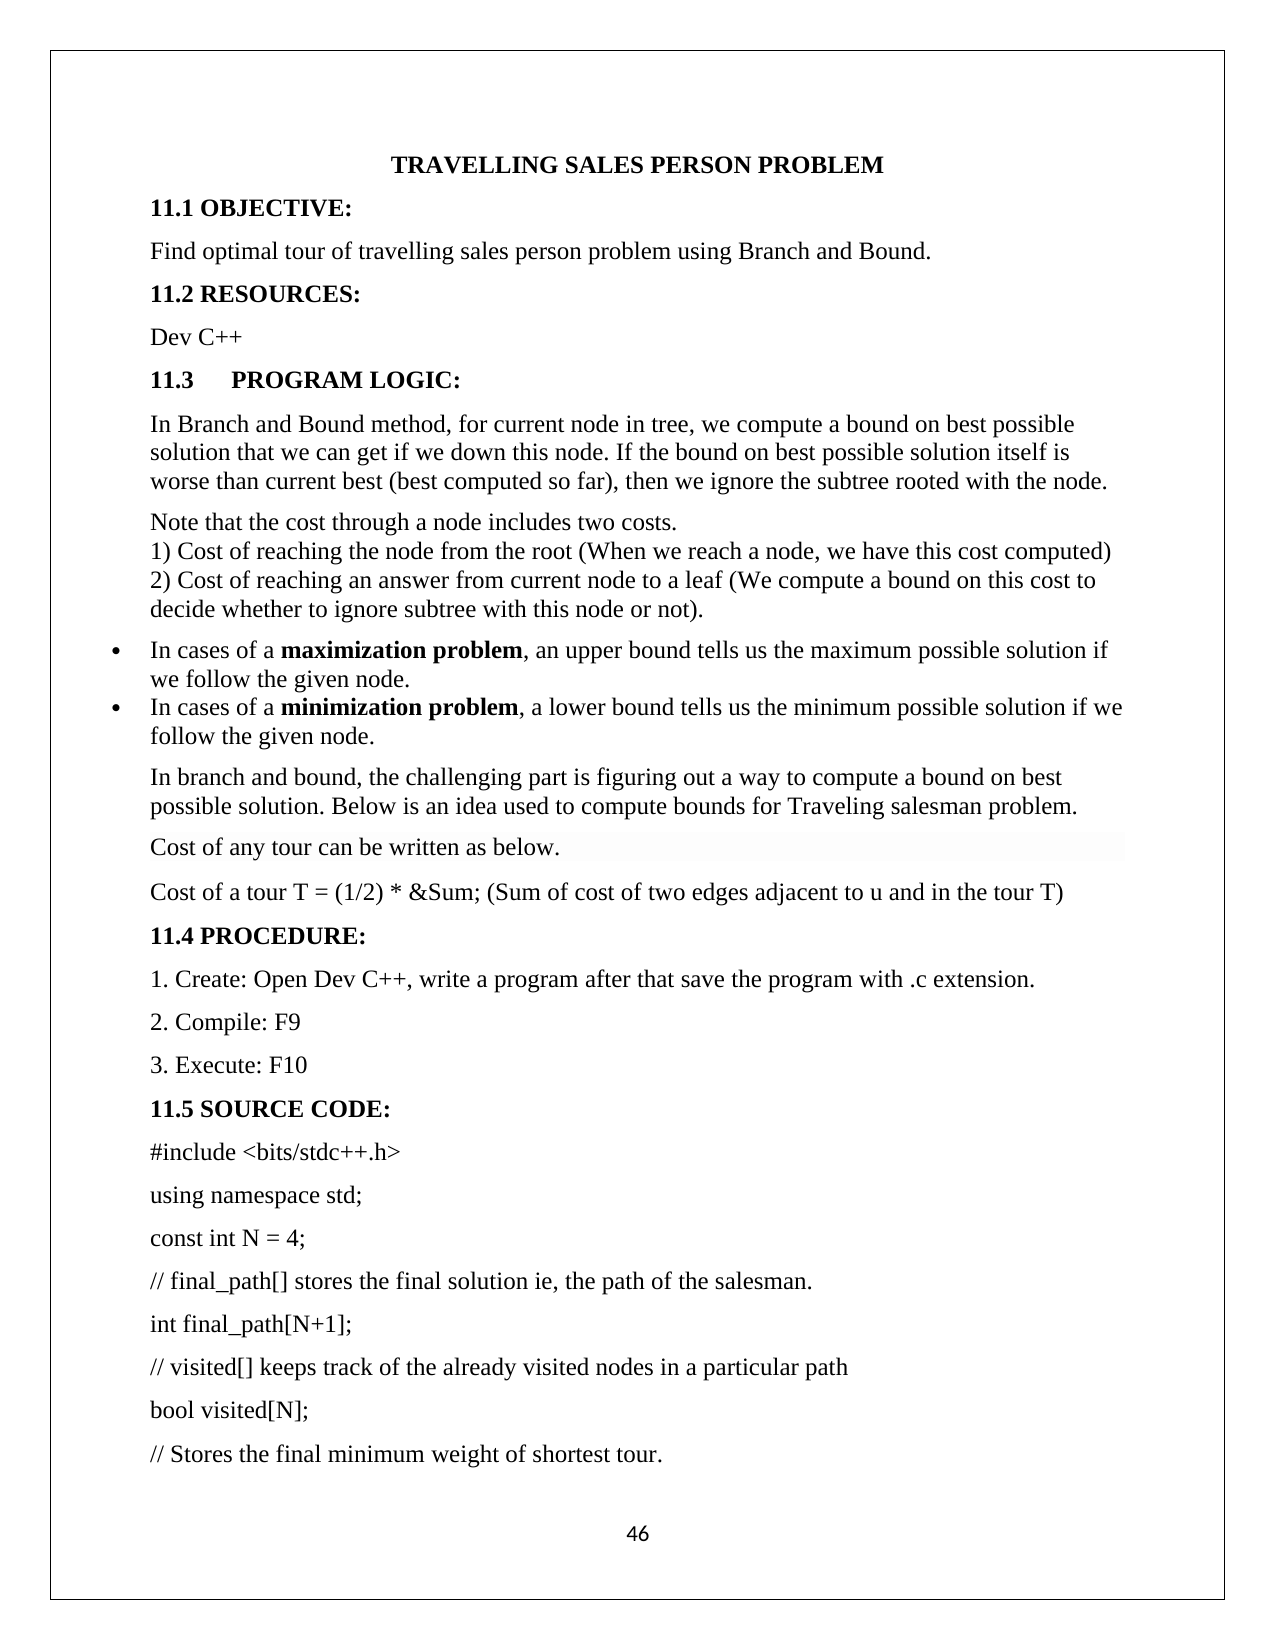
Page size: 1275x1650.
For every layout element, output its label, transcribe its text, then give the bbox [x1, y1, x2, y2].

text // final_path[] stores the final solution ie, the path of the salesman. [150, 1266, 1125, 1295]
text Cost of a tour T = (1/2) * &Sum; (Sum of cost of two edges adjacent to u and in the tour T) [150, 877, 1125, 906]
text const int N = 4; [150, 1223, 1125, 1252]
list PROGRAM LOGIC: [150, 366, 1125, 394]
text 2. Compile: F9 [150, 1007, 1125, 1036]
text Note that the cost through a node includes two costs. 1) Cost of reaching the node from the root (When we reach a node, we have this cost computed) 2) Cost of reaching an answer from current node to a leaf (We compute a bound on this cost to decide whether to ignore subtree with this node or not). [150, 507, 1125, 622]
text 11.1 OBJECTIVE: [150, 193, 1125, 222]
text using namespace std; [150, 1180, 1125, 1209]
text TRAVELLING SALES PERSON PROBLEM [150, 150, 1125, 179]
text // Stores the final minimum weight of shortest tour. [150, 1439, 1125, 1467]
text 3. Execute: F10 [150, 1051, 1125, 1079]
list In cases of a minimization problem, a lower bound tells us the minimum possible solution if we follow the given node. [112, 692, 1125, 750]
text Dev C++ [150, 322, 1125, 351]
text Find optimal tour of travelling sales person problem using Branch and Bound. [150, 236, 1125, 265]
text In Branch and Bound method, for current node in tree, we compute a bound on best possible solution that we can get if we down this node. If the bound on best possible solution itself is worse than current best (best computed so far), then we ignore the subtree rooted with the node. [150, 409, 1125, 495]
text #include <bits/stdc++.h> [150, 1137, 1125, 1166]
text // visited[] keeps track of the already visited nodes in a particular path [150, 1352, 1125, 1381]
text 11.2 RESOURCES: [150, 279, 1125, 308]
text In branch and bound, the challenging part is figuring out a way to compute a bound on best possible solution. Below is an idea used to compute bounds for Traveling salesman problem. [150, 762, 1125, 820]
text 1. Create: Open Dev C++, write a program after that save the program with .c extension. [150, 964, 1125, 993]
text 11.5 SOURCE CODE: [150, 1094, 1125, 1122]
list In cases of a maximization problem, an upper bound tells us the maximum possible solution if we follow the given node. [112, 635, 1125, 692]
text Cost of any tour can be written as below. [150, 832, 1125, 861]
text int final_path[N+1]; [150, 1309, 1125, 1338]
text 11.4 PROCEDURE: [150, 921, 1125, 950]
text bool visited[N]; [150, 1396, 1125, 1424]
